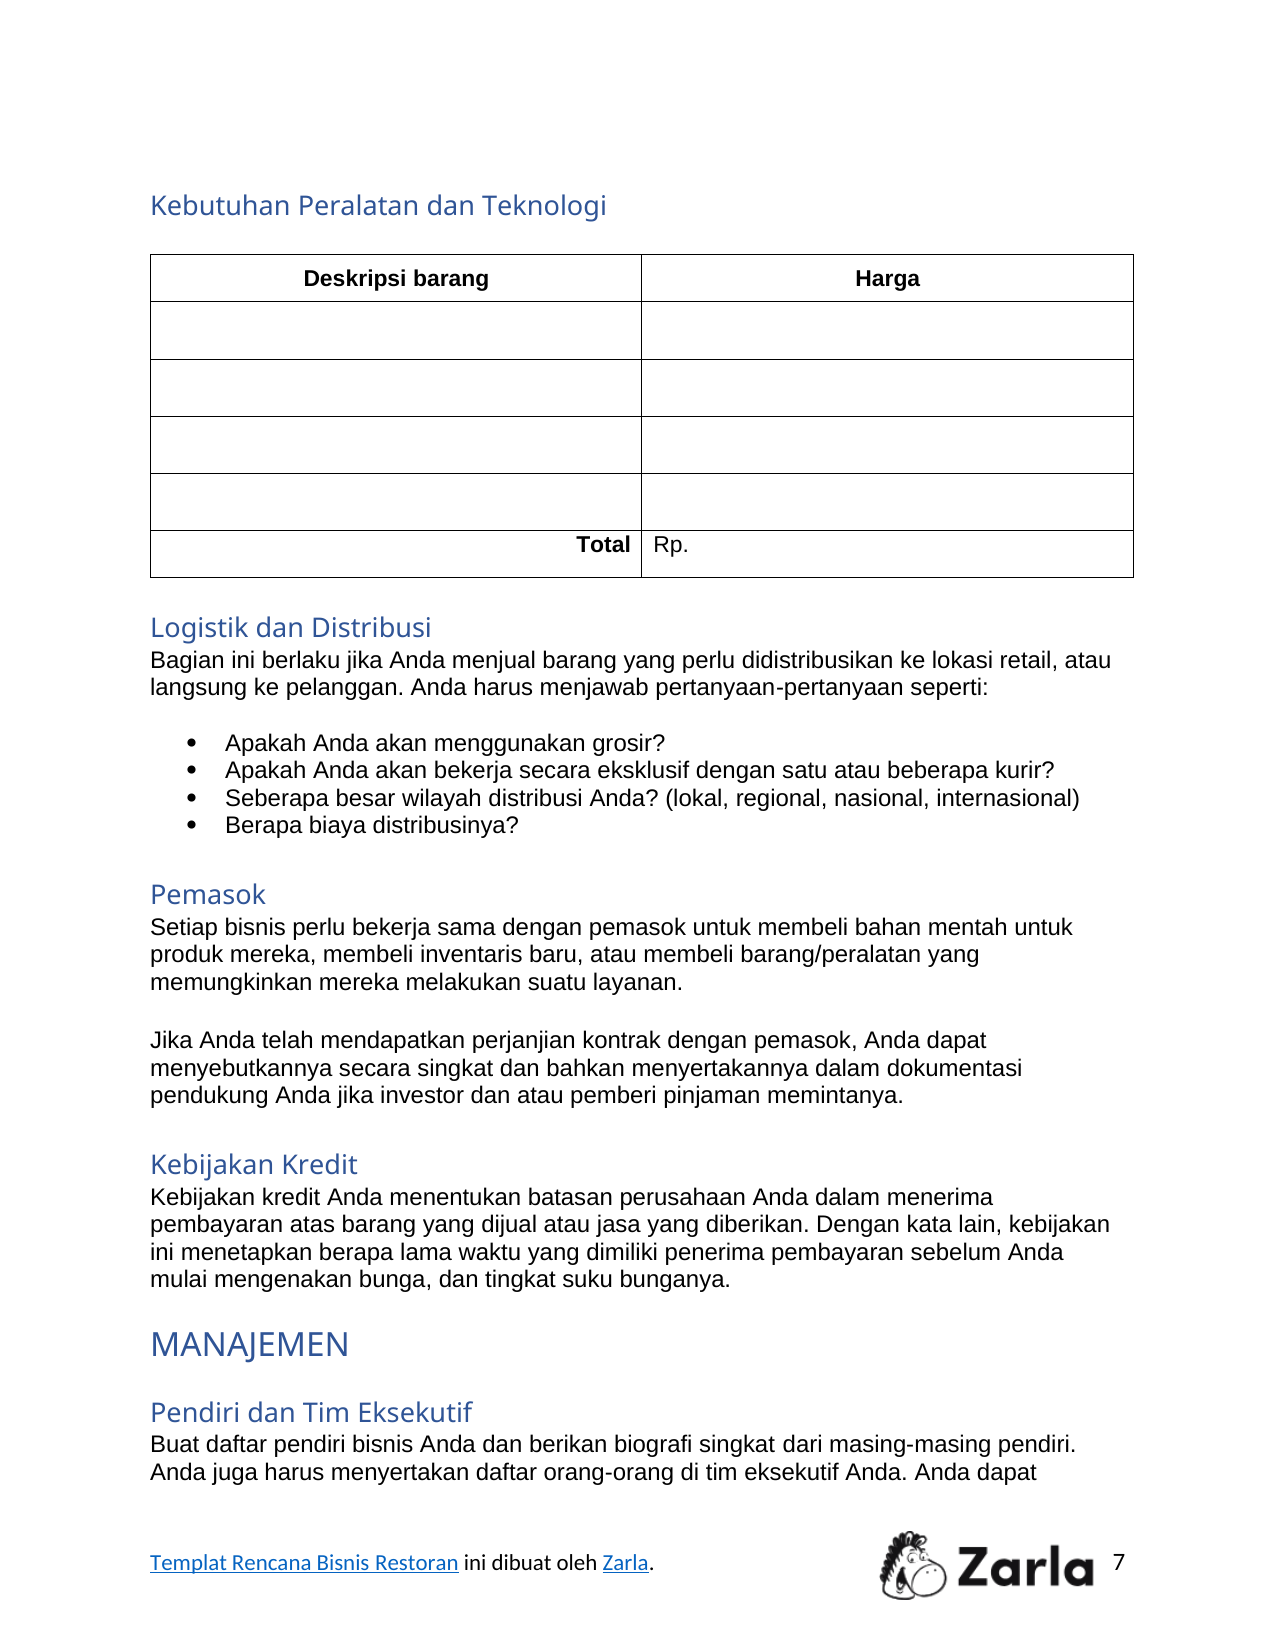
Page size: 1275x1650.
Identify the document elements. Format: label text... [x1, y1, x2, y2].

picture [871, 1531, 1102, 1600]
text Pendiri dan Tim Eksekutif [150, 1366, 1125, 1430]
list Apakah Anda akan menggunakan grosir? [187, 728, 1125, 756]
table_cell [151, 302, 641, 358]
list Berapa biaya distribusinya? [187, 811, 1125, 839]
table_cell [642, 474, 1133, 530]
text Jika Anda telah mendapatkan perjanjian kontrak dengan pemasok, Anda dapat menyebutkannya secara singkat dan bahkan menyertakannya dalam dokumentasi pendukung Anda jika investor dan atau pemberi pinjaman memintanya. [150, 1026, 1125, 1109]
table_header Harga [642, 255, 1133, 301]
text Setiap bisnis perlu bekerja sama dengan pemasok untuk membeli bahan mentah untuk produk mereka, membeli inventaris baru, atau membeli barang/peralatan yang memungkinkan mereka melakukan suatu layanan. [150, 913, 1125, 995]
table_cell Rp. [642, 531, 1133, 577]
list Apakah Anda akan bekerja secara eksklusif dengan satu atau beberapa kurir? [187, 756, 1125, 784]
text Kebijakan Kredit [150, 1109, 1125, 1182]
table_header Deskripsi barang [151, 255, 641, 301]
table_cell [642, 302, 1133, 358]
text Kebijakan kredit Anda menentukan batasan perusahaan Anda dalam menerima pembayaran atas barang yang dijual atau jasa yang diberikan. Dengan kata lain, kebijakan ini menetapkan berapa lama waktu yang dimiliki penerima pembayaran sebelum Anda mulai mengenakan bunga, dan tingkat suku bunganya. [150, 1182, 1125, 1293]
text Logistik dan Distribusi [150, 609, 1125, 646]
table_cell [151, 417, 641, 473]
text Bagian ini berlaku jika Anda menjual barang yang perlu didistribusikan ke lokasi retail, atau langsung ke pelanggan. Anda harus menjawab pertanyaan-pertanyaan seperti: [150, 646, 1125, 701]
text MANAJEMEN [150, 1293, 1125, 1366]
text Kebutuhan Peralatan dan Teknologi [150, 187, 1125, 224]
table_cell [642, 417, 1133, 473]
table_cell [151, 474, 641, 530]
table_cell Total [151, 531, 641, 577]
text Pemasok [150, 839, 1125, 913]
list Seberapa besar wilayah distribusi Anda? (lokal, regional, nasional, internasional) [187, 784, 1125, 811]
table_cell [151, 360, 641, 416]
table_cell [642, 360, 1133, 416]
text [150, 1430, 1125, 1486]
